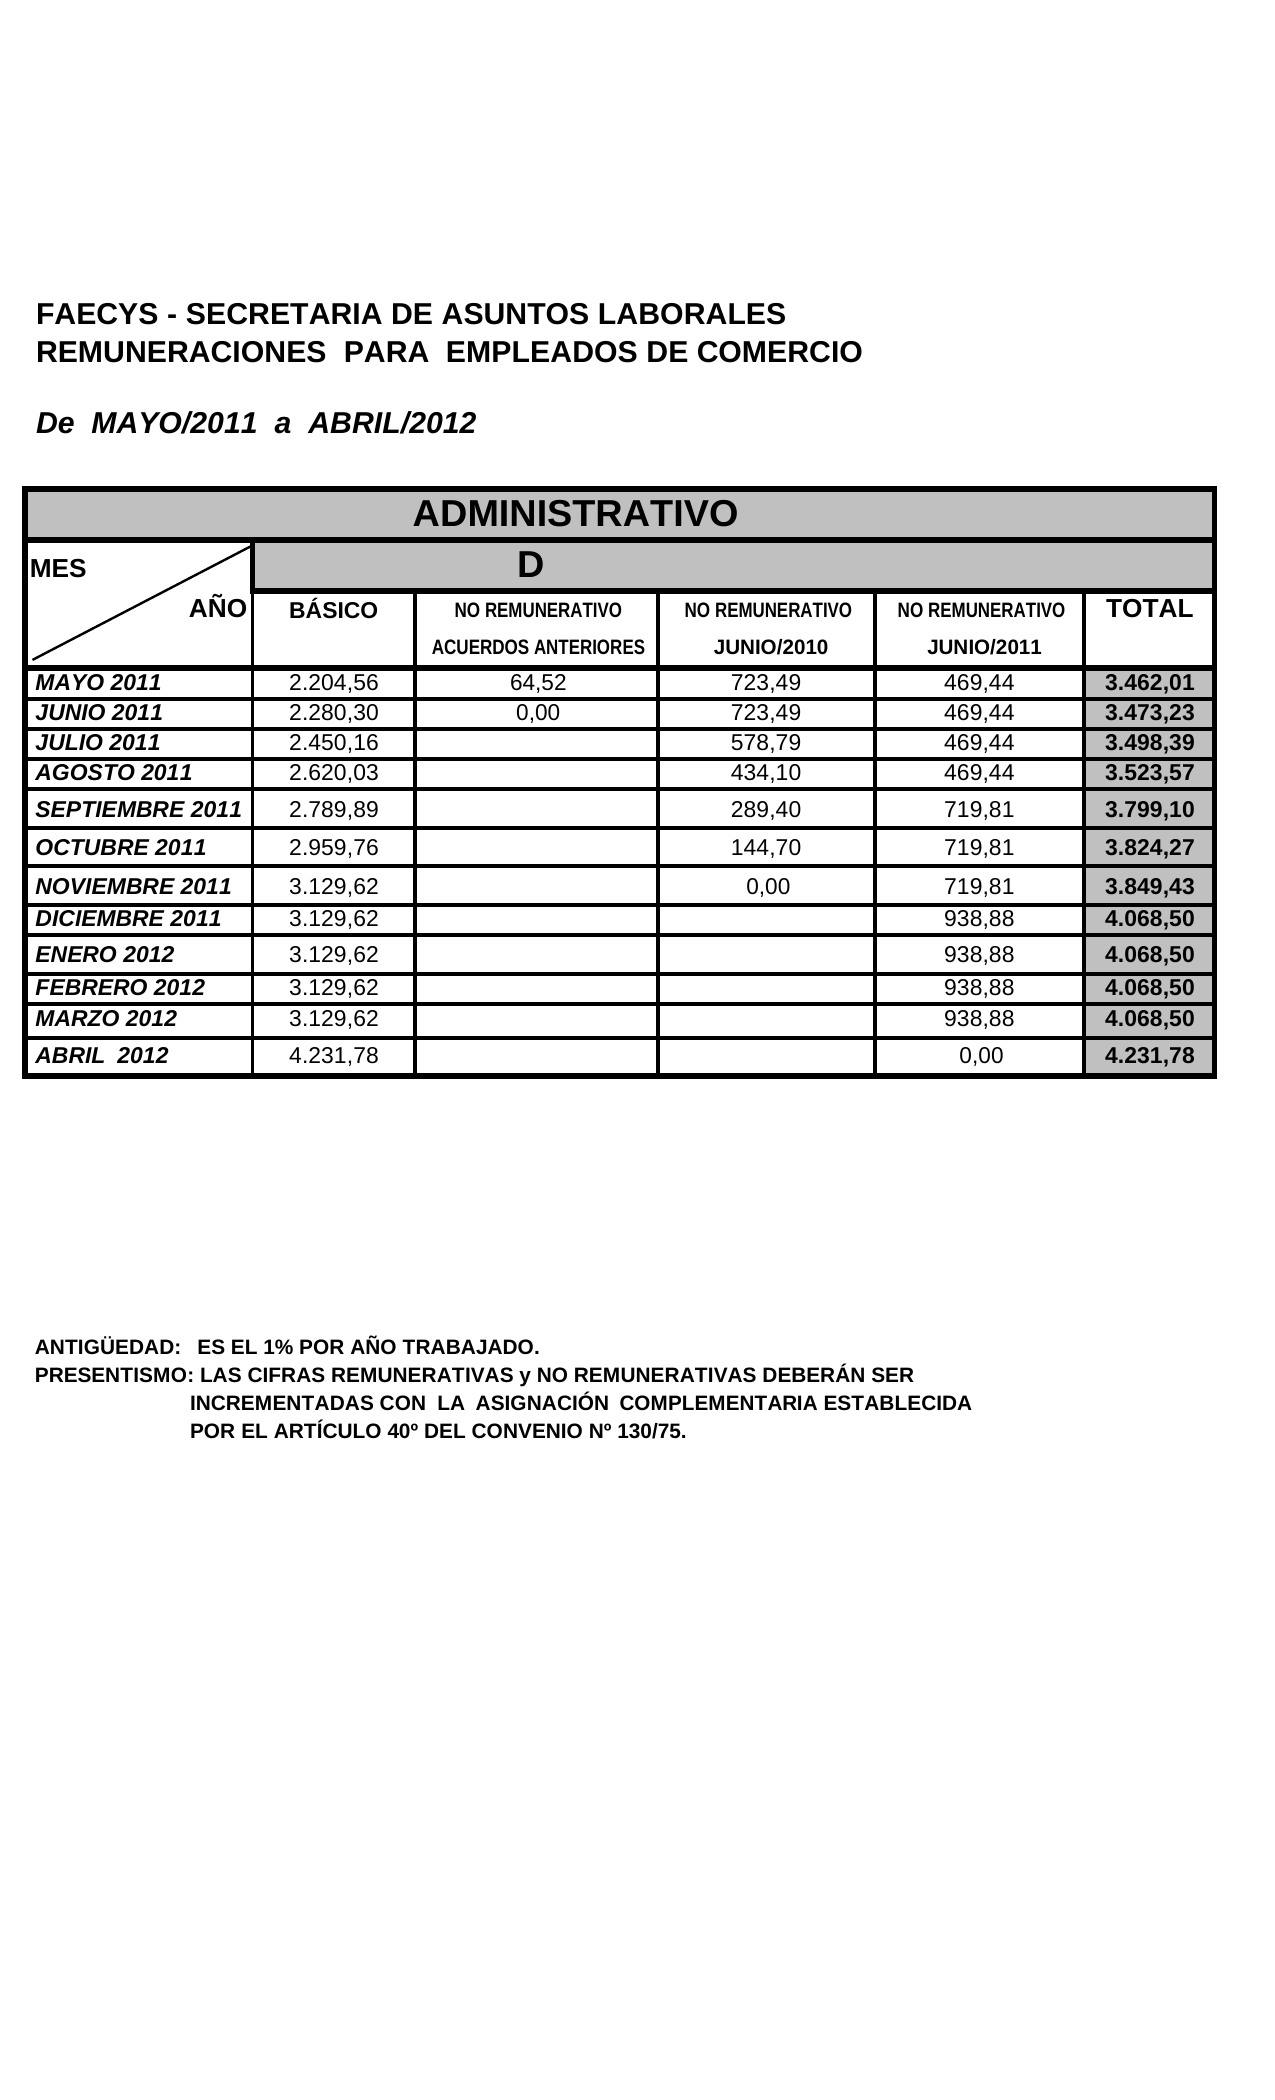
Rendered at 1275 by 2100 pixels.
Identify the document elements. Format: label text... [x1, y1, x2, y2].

table_cell 3.129,62 [254, 937, 413, 972]
table_cell ABRIL 2012 [28, 1040, 251, 1073]
table_cell DICIEMBRE 2011 [28, 907, 251, 933]
table_header ADMINISTRATIVO [28, 492, 1212, 537]
table_cell [660, 907, 873, 933]
table_cell OCTUBRE 2011 [28, 830, 251, 864]
table_cell [660, 976, 873, 1002]
table_cell 289,40 [660, 791, 873, 826]
table_cell [660, 937, 873, 972]
table_cell 4.068,50 [1086, 937, 1212, 972]
table_cell SEPTIEMBRE 2011 [28, 791, 251, 826]
table_cell NO REMUNERATIVO JUNIO/2011 [877, 594, 1082, 665]
table_cell 434,10 [660, 761, 873, 787]
table_cell 3.129,62 [254, 868, 413, 903]
text PRESENTISMO: LAS CIFRAS REMUNERATIVAS y NO REMUNERATIVAS DEBERÁN SER INCREMENTADAS CON LA ASIGNACIÓN COMPLEMENTARIA ESTABLECIDA POR EL ARTÍCULO 40º DEL CONVENIO Nº 130/75. [34, 1363, 972, 1443]
table_cell [417, 1040, 656, 1073]
table_cell 2.959,76 [254, 830, 413, 864]
table_cell 4.231,78 [254, 1040, 413, 1073]
table_cell 0,00 [877, 1040, 1082, 1073]
table_cell 2.450,16 [254, 731, 413, 757]
table_cell 723,49 [660, 701, 873, 727]
table_cell 469,44 [877, 671, 1082, 697]
table_cell 4.068,50 [1086, 976, 1212, 1002]
table_cell BÁSICO [254, 594, 413, 665]
table_cell 3.462,01 [1086, 671, 1212, 697]
table_cell 2.204,56 [254, 671, 413, 697]
table_cell 3.473,23 [1086, 701, 1212, 727]
table_cell 578,79 [660, 731, 873, 757]
table_cell [417, 976, 656, 1002]
table_cell [417, 791, 656, 826]
table_cell TOTAL [1086, 594, 1212, 665]
table_cell 2.620,03 [254, 761, 413, 787]
table_cell 719,81 [877, 868, 1082, 903]
table_cell [417, 830, 656, 864]
table_cell [417, 907, 656, 933]
table_cell [660, 1006, 873, 1036]
table_cell D [255, 543, 1212, 588]
table_cell MARZO 2012 [28, 1006, 251, 1036]
table_cell AGOSTO 2011 [28, 761, 251, 787]
table_cell NO REMUNERATIVO ACUERDOS ANTERIORES [417, 594, 656, 665]
table_cell 469,44 [877, 731, 1082, 757]
table_cell 469,44 [877, 761, 1082, 787]
table_cell 64,52 [417, 671, 656, 697]
table_cell [417, 731, 656, 757]
table_cell [417, 1006, 656, 1036]
table_cell 938,88 [877, 907, 1082, 933]
table_cell 0,00 [417, 701, 656, 727]
table_cell 2.789,89 [254, 791, 413, 826]
table_cell MES AÑO [28, 543, 251, 665]
table_cell 3.523,57 [1086, 761, 1212, 787]
table_cell 2.280,30 [254, 701, 413, 727]
table_cell 4.068,50 [1086, 1006, 1212, 1036]
table_cell 4.068,50 [1086, 907, 1212, 933]
table_cell 3.799,10 [1086, 791, 1212, 826]
table_cell JUNIO 2011 [28, 701, 251, 727]
table_cell 3.129,62 [254, 907, 413, 933]
table_cell 3.824,27 [1086, 830, 1212, 864]
table_cell [660, 1040, 873, 1073]
table_cell MAYO 2011 [28, 671, 251, 697]
text ANTIGÜEDAD: ES EL 1% POR AÑO TRABAJADO. [34, 1335, 1210, 1359]
table_cell 938,88 [877, 937, 1082, 972]
table_cell NOVIEMBRE 2011 [28, 868, 251, 903]
table_cell [417, 868, 656, 903]
table_cell 4.231,78 [1086, 1040, 1212, 1073]
table_cell [417, 761, 656, 787]
table_cell 719,81 [877, 830, 1082, 864]
table_cell [417, 937, 656, 972]
table_cell NO REMUNERATIVO JUNIO/2010 [660, 594, 873, 665]
table_cell 3.849,43 [1086, 868, 1212, 903]
subtitle De MAYO/2011 a ABRIL/2012 [36, 407, 1210, 441]
table_cell 723,49 [660, 671, 873, 697]
table_cell ENERO 2012 [28, 937, 251, 972]
table_cell 0,00 [660, 868, 873, 903]
table_cell 3.129,62 [254, 1006, 413, 1036]
table_cell FEBRERO 2012 [28, 976, 251, 1002]
table_cell 938,88 [877, 1006, 1082, 1036]
table_cell 3.129,62 [254, 976, 413, 1002]
table_cell 144,70 [660, 830, 873, 864]
table_cell 938,88 [877, 976, 1082, 1002]
table_cell JULIO 2011 [28, 731, 251, 757]
table_cell 3.498,39 [1086, 731, 1212, 757]
table_cell 469,44 [877, 701, 1082, 727]
table_cell 719,81 [877, 791, 1082, 826]
